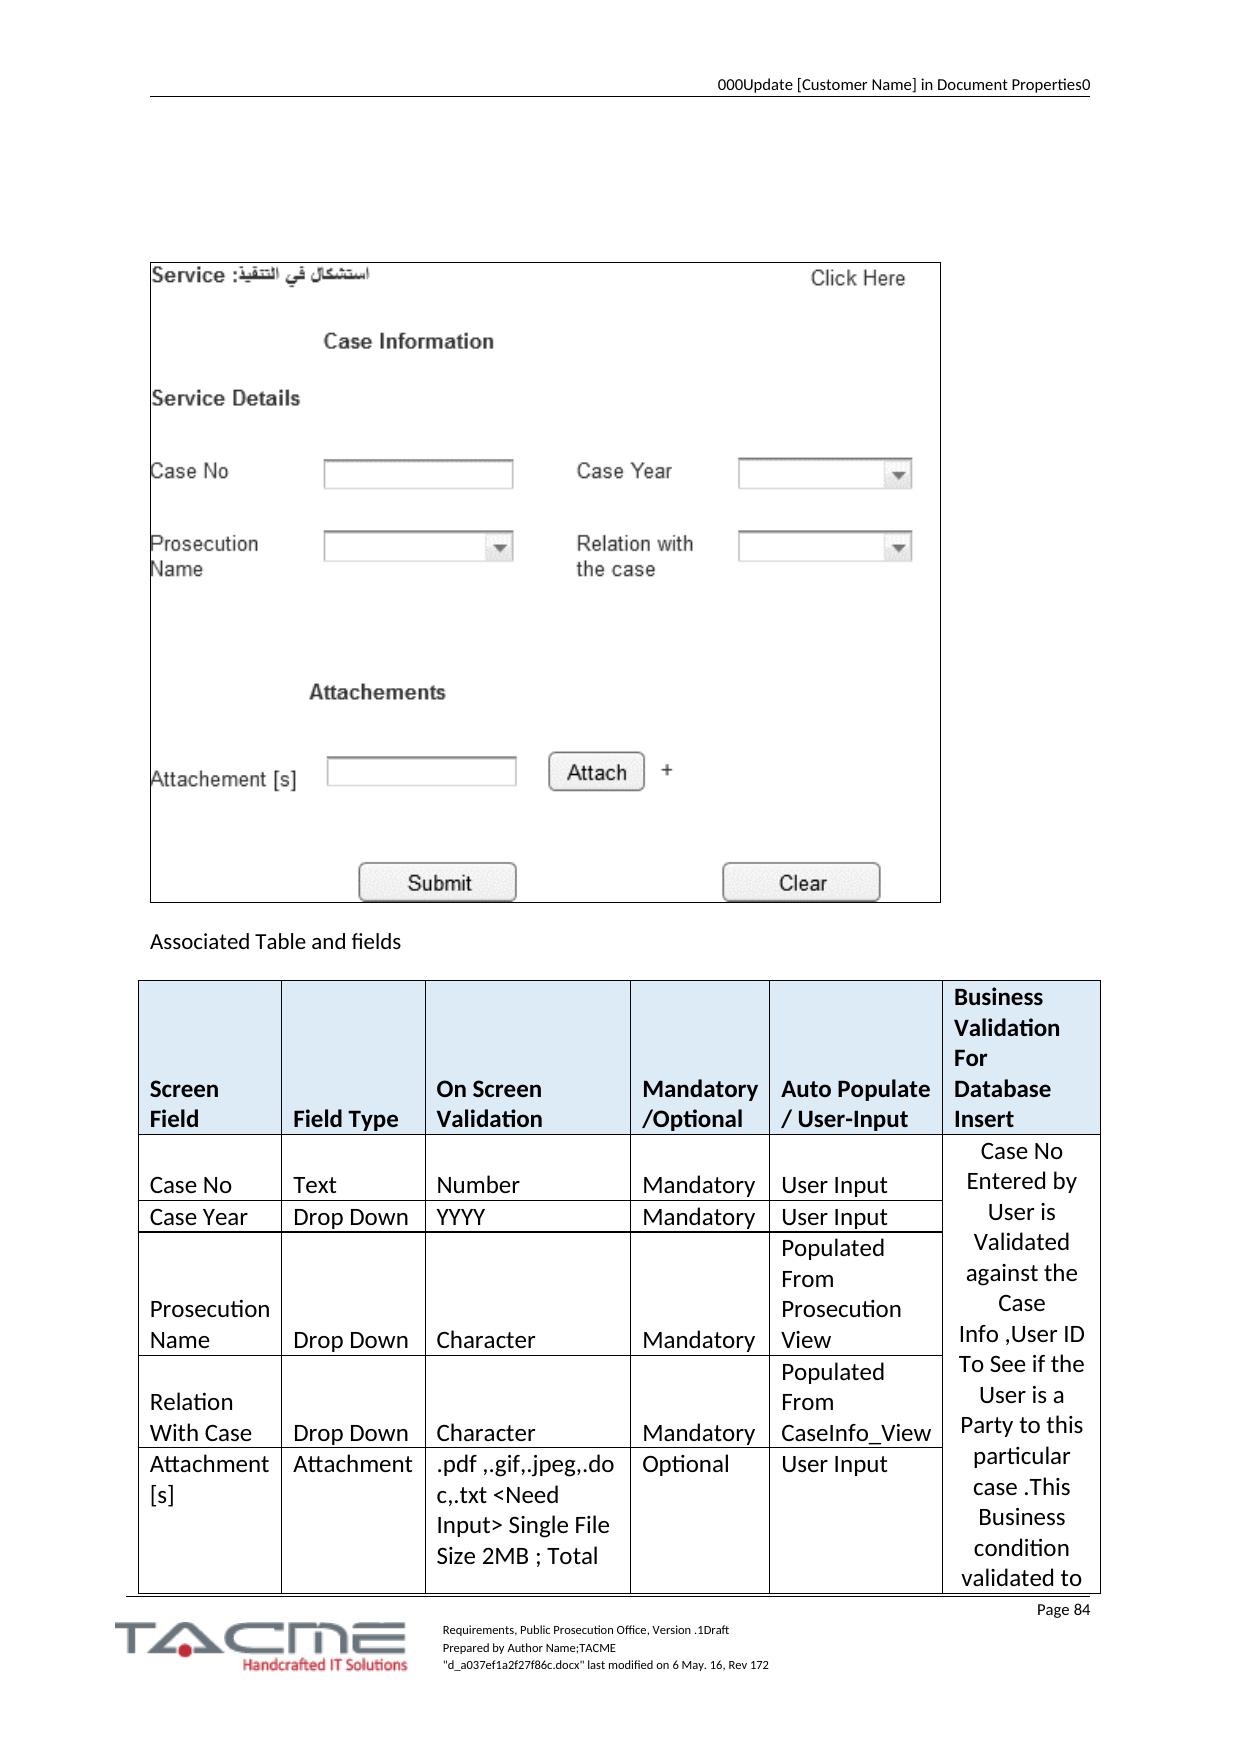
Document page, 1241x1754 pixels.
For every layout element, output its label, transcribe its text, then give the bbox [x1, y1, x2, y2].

table_cell Text [282, 1135, 425, 1200]
table_header Field Type [282, 981, 425, 1134]
table_header On Screen Validation [426, 981, 630, 1134]
table_cell Case Year [139, 1201, 281, 1231]
table_cell Attachment [282, 1448, 425, 1593]
table_cell Drop Down [282, 1201, 425, 1231]
text Associated Table and fields [150, 927, 1090, 955]
table_cell User Input [770, 1448, 942, 1593]
table_cell Character [426, 1356, 630, 1447]
table_cell User Input [770, 1135, 942, 1200]
table_cell Drop Down [282, 1233, 425, 1354]
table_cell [426, 1448, 630, 1593]
table_cell Optional [631, 1448, 769, 1593]
table_header Screen Field [139, 981, 281, 1134]
table_cell Case No [139, 1135, 281, 1200]
table_cell Populated From Prosecution View [770, 1233, 942, 1354]
table_header Mandatory /Optional [631, 981, 769, 1134]
table_cell Relation With Case [139, 1356, 281, 1447]
table_cell Character [426, 1233, 630, 1354]
picture [151, 263, 940, 902]
table_cell Mandatory [631, 1135, 769, 1200]
table_header Auto Populate / User-Input [770, 981, 942, 1134]
table_cell Mandatory [631, 1356, 769, 1447]
picture [115, 1622, 408, 1672]
table_header Business Validation For Database Insert [943, 981, 1100, 1134]
table_cell YYYY [426, 1201, 630, 1231]
table_cell Drop Down [282, 1356, 425, 1447]
table_cell Mandatory [631, 1233, 769, 1354]
table_cell Prosecution Name [139, 1233, 281, 1354]
table_cell User Input [770, 1201, 942, 1231]
table_cell Populated From CaseInfo_View [770, 1356, 942, 1447]
table_cell Number [426, 1135, 630, 1200]
table_cell Attachment [s] [139, 1448, 281, 1593]
table_cell Mandatory [631, 1201, 769, 1231]
table_cell Case No Entered by User is Validated against the Case Info ,User ID To See if the User is a Party to this particular case .This Business condition validated to insert all the screen fields . [943, 1135, 1100, 1593]
